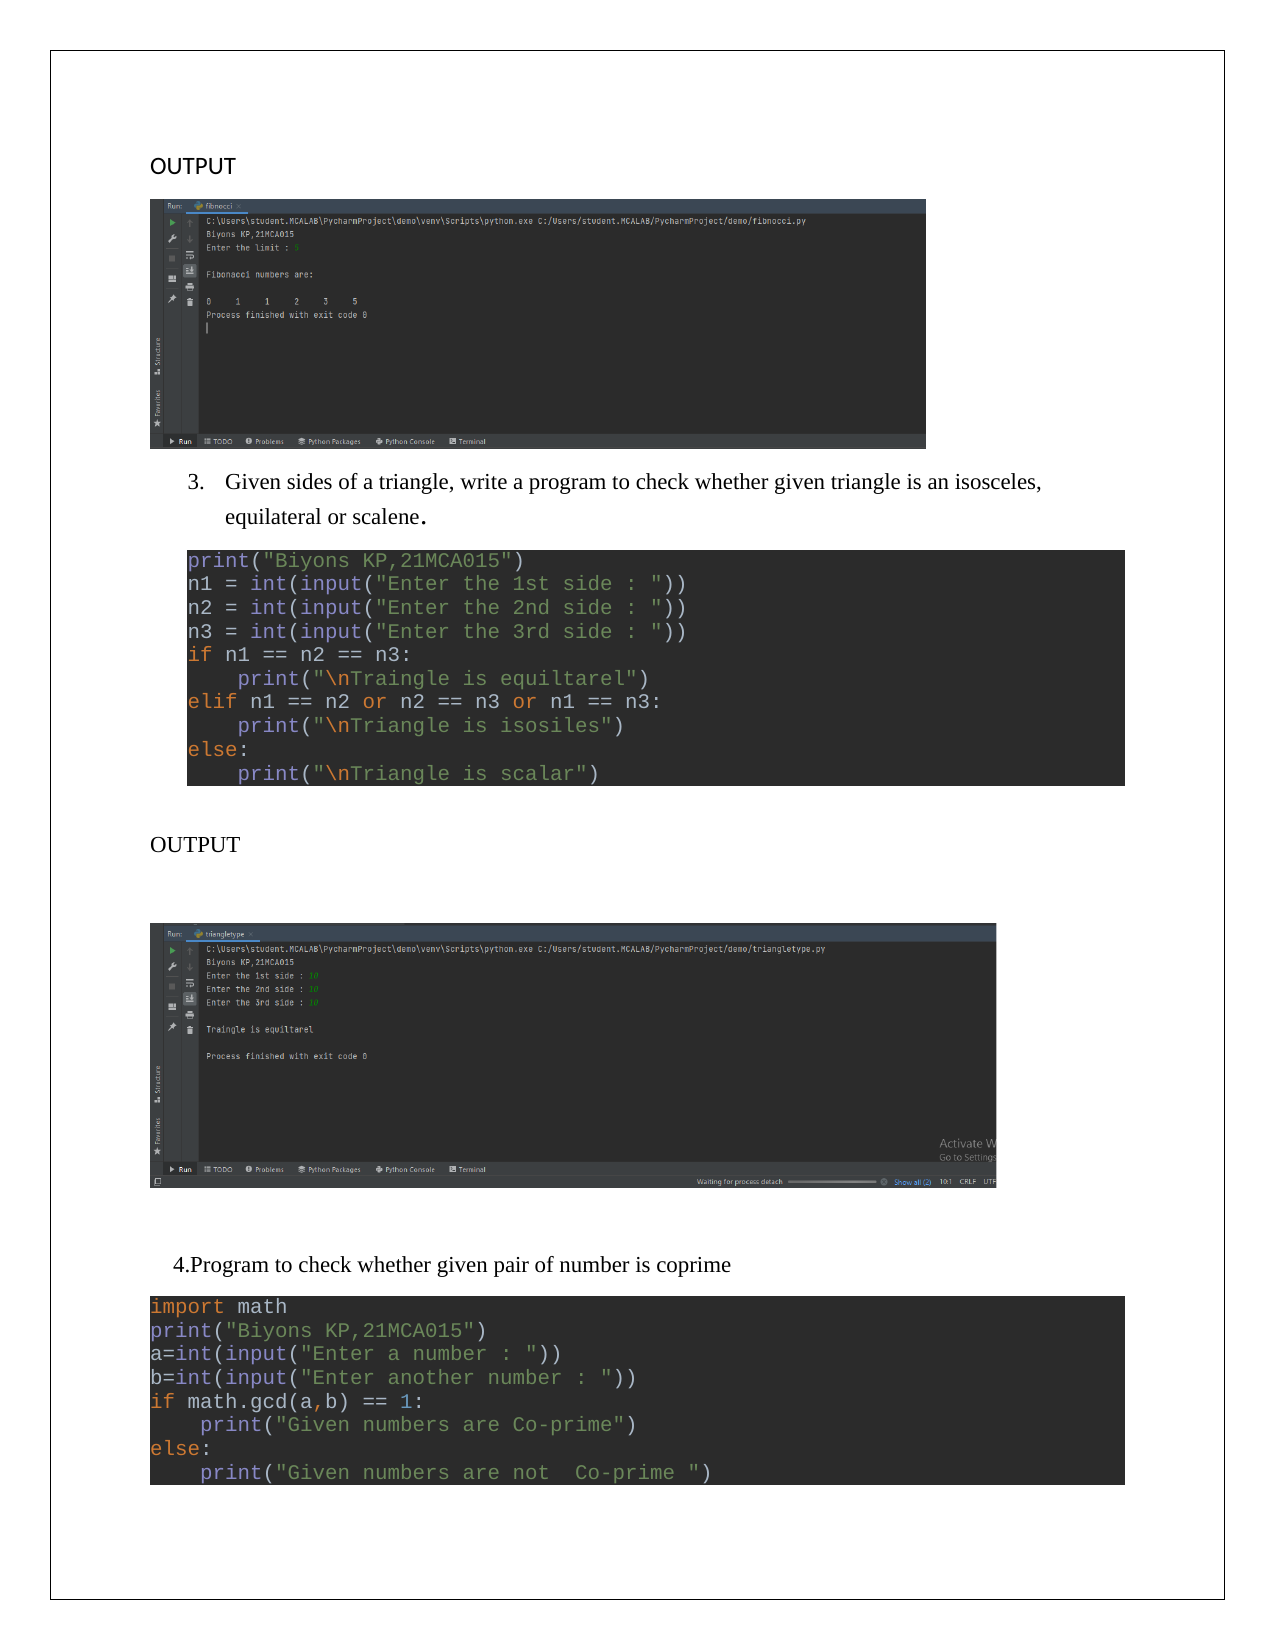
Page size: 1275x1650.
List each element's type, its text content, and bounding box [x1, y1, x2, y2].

picture [150, 923, 997, 1188]
text 4.Program to check whether given pair of number is coprime [150, 1251, 1125, 1277]
picture [150, 199, 926, 449]
text import math print("Biyons KP,21MCA015") a=int(input("Enter a number : ")) b=int(input("Enter another number : ")) if math.gcd(a,b) == 1: print("Given numbers are Co-prime") else: print("Given numbers are not Co-prime ") [150, 1296, 1125, 1485]
text OUTPUT [150, 831, 1125, 858]
list Given sides of a triangle, write a program to check whether given triangle is an isosceles, equilateral or scalene. [187, 468, 1125, 530]
text print("Biyons KP,21MCA015") n1 = int(input("Enter the 1st side : ")) n2 = int(input("Enter the 2nd side : ")) n3 = int(input("Enter the 3rd side : ")) if n1 == n2 == n3: print("\nTraingle is equiltarel") elif n1 == n2 or n2 == n3 or n1 == n3: print("\nTriangle is isosiles") else: print("\nTriangle is scalar") [187, 550, 1125, 786]
text OUTPUT [150, 150, 1125, 181]
